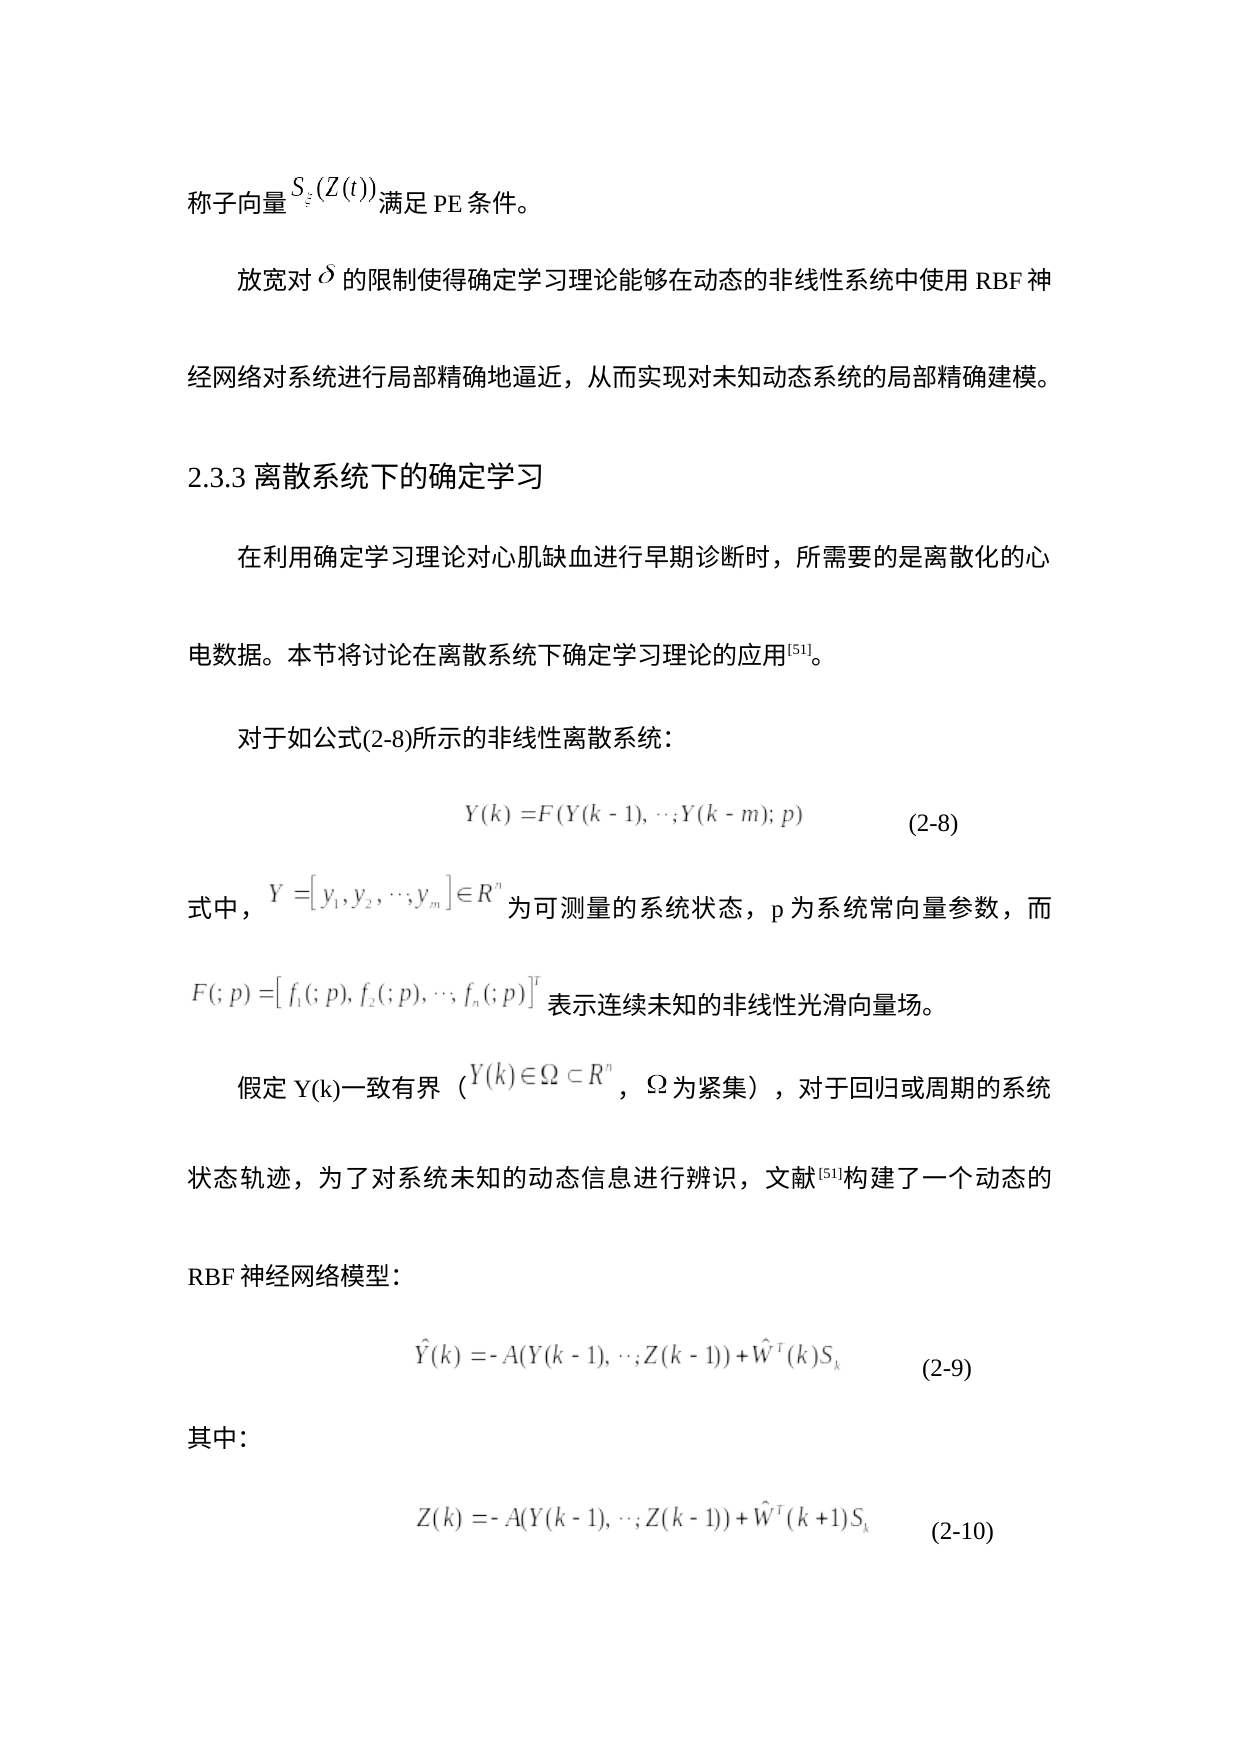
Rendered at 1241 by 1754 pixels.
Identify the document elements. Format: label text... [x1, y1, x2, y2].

text (2-9) [187, 1325, 1053, 1390]
text 对于如公式(2-8)所示的非线性离散系统： [187, 704, 1053, 769]
text 其中： [187, 1404, 1053, 1469]
text 对于任意回归轨迹或周期轨迹Z(t)（周期为），若径向基函数子向量位于轨迹的邻域内，其中满足，则称子向量满足PE条件。 [187, 162, 1053, 227]
text 在利用确定学习理论对心肌缺血进行早期诊断时，所需要的是离散化的心电数据。本节将讨论在离散系统下确定学习理论的应用[51]。 [187, 523, 1053, 686]
text (2-8) [187, 787, 1053, 852]
text (2-10) [187, 1488, 1053, 1553]
text 式中，为可测量的系统状态，p为系统常向量参数，而表示连续未知的非线性光滑向量场。 [187, 866, 1053, 1029]
title 2.3.3 离散系统下的确定学习 [187, 442, 1053, 507]
text 放宽对的限制使得确定学习理论能够在动态的非线性系统中使用RBF神经网络对系统进行局部精确地逼近，从而实现对未知动态系统的局部精确建模。 [187, 245, 1053, 408]
text 假定Y(k)一致有界（，为紧集），对于回归或周期的系统状态轨迹，为了对系统未知的动态信息进行辨识，文献[51]构建了一个动态的RBF神经网络模型： [187, 1047, 1053, 1307]
